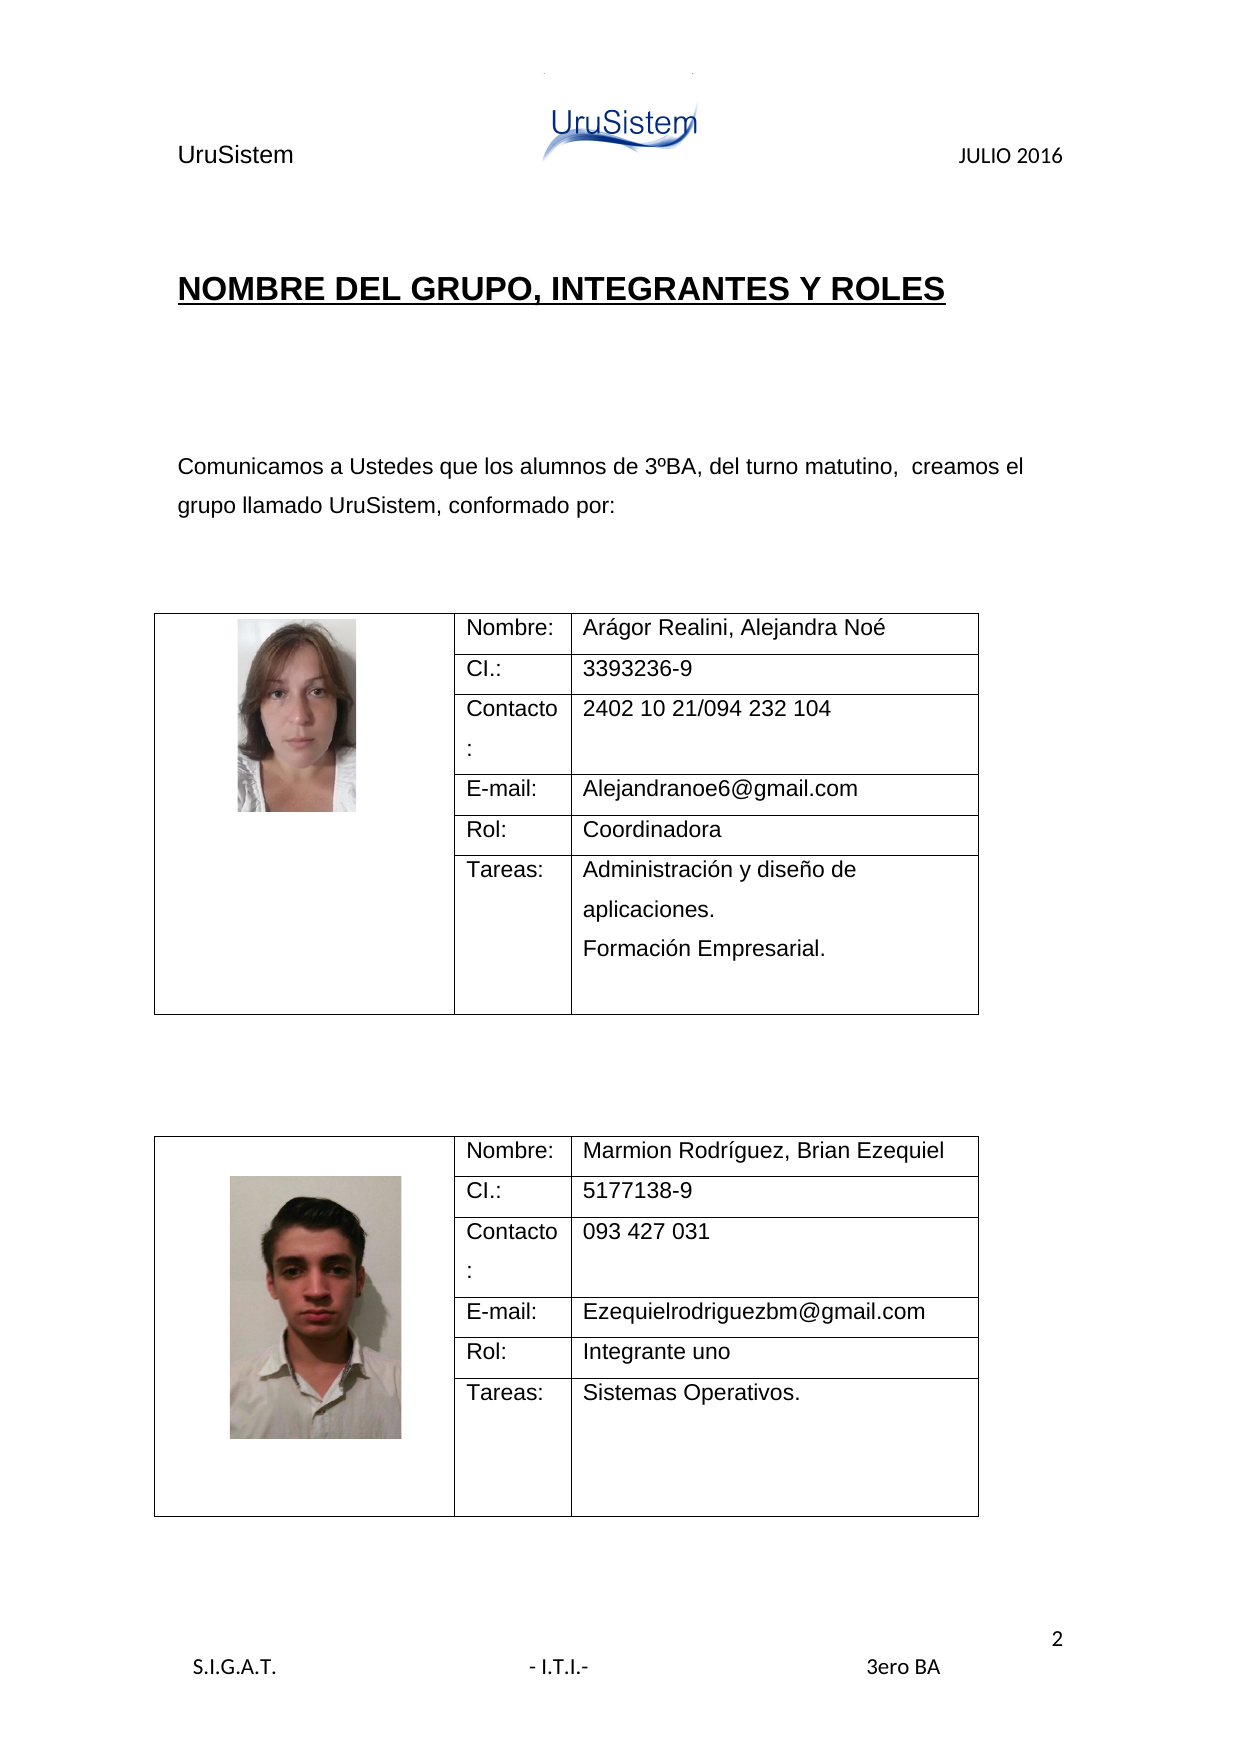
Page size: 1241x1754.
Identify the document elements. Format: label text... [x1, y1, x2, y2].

table_header Arágor Realini, Alejandra Noé [572, 614, 978, 653]
table_cell CI.: [455, 1177, 571, 1217]
table_header Nombre: [455, 1137, 571, 1176]
table_cell Rol: [455, 816, 571, 855]
subtitle NOMBRE DEL GRUPO, INTEGRANTES Y ROLES [177, 269, 1063, 308]
table_cell Administración y diseño de aplicaciones. Formación Empresarial. [572, 856, 978, 1014]
table_header Marmion Rodríguez, Brian Ezequiel [572, 1137, 978, 1176]
table_cell Coordinadora [572, 816, 978, 855]
table_cell 2402 10 21/094 232 104 [572, 695, 978, 774]
table_cell Integrante uno [572, 1338, 978, 1378]
table_cell Sistemas Operativos. [572, 1379, 978, 1516]
table_cell 093 427 031 [572, 1218, 978, 1297]
table_cell Tareas: [455, 856, 571, 1014]
table_cell 3393236-9 [572, 655, 978, 694]
table_cell Contacto: [455, 695, 571, 774]
table_cell E-mail: [455, 775, 571, 814]
table_header Nombre: [455, 614, 571, 653]
table_cell Rol: [455, 1338, 571, 1378]
text Comunicamos a Ustedes que los alumnos de 3ºBA, del turno matutino, creamos el grupo llamado UruSistem, conformado por: [177, 453, 1063, 519]
table_cell Alejandranoe6@gmail.com [572, 775, 978, 814]
picture [237, 619, 357, 812]
table_cell Contacto: [455, 1218, 571, 1297]
picture [541, 73, 699, 164]
table_cell E-mail: [455, 1298, 571, 1337]
table_header [155, 614, 454, 1014]
table_header [155, 1137, 454, 1516]
table_cell CI.: [455, 655, 571, 694]
table_cell 5177138-9 [572, 1177, 978, 1217]
table_cell Ezequielrodriguezbm@gmail.com [572, 1298, 978, 1337]
picture [229, 1176, 402, 1439]
table_cell Tareas: [455, 1379, 571, 1516]
